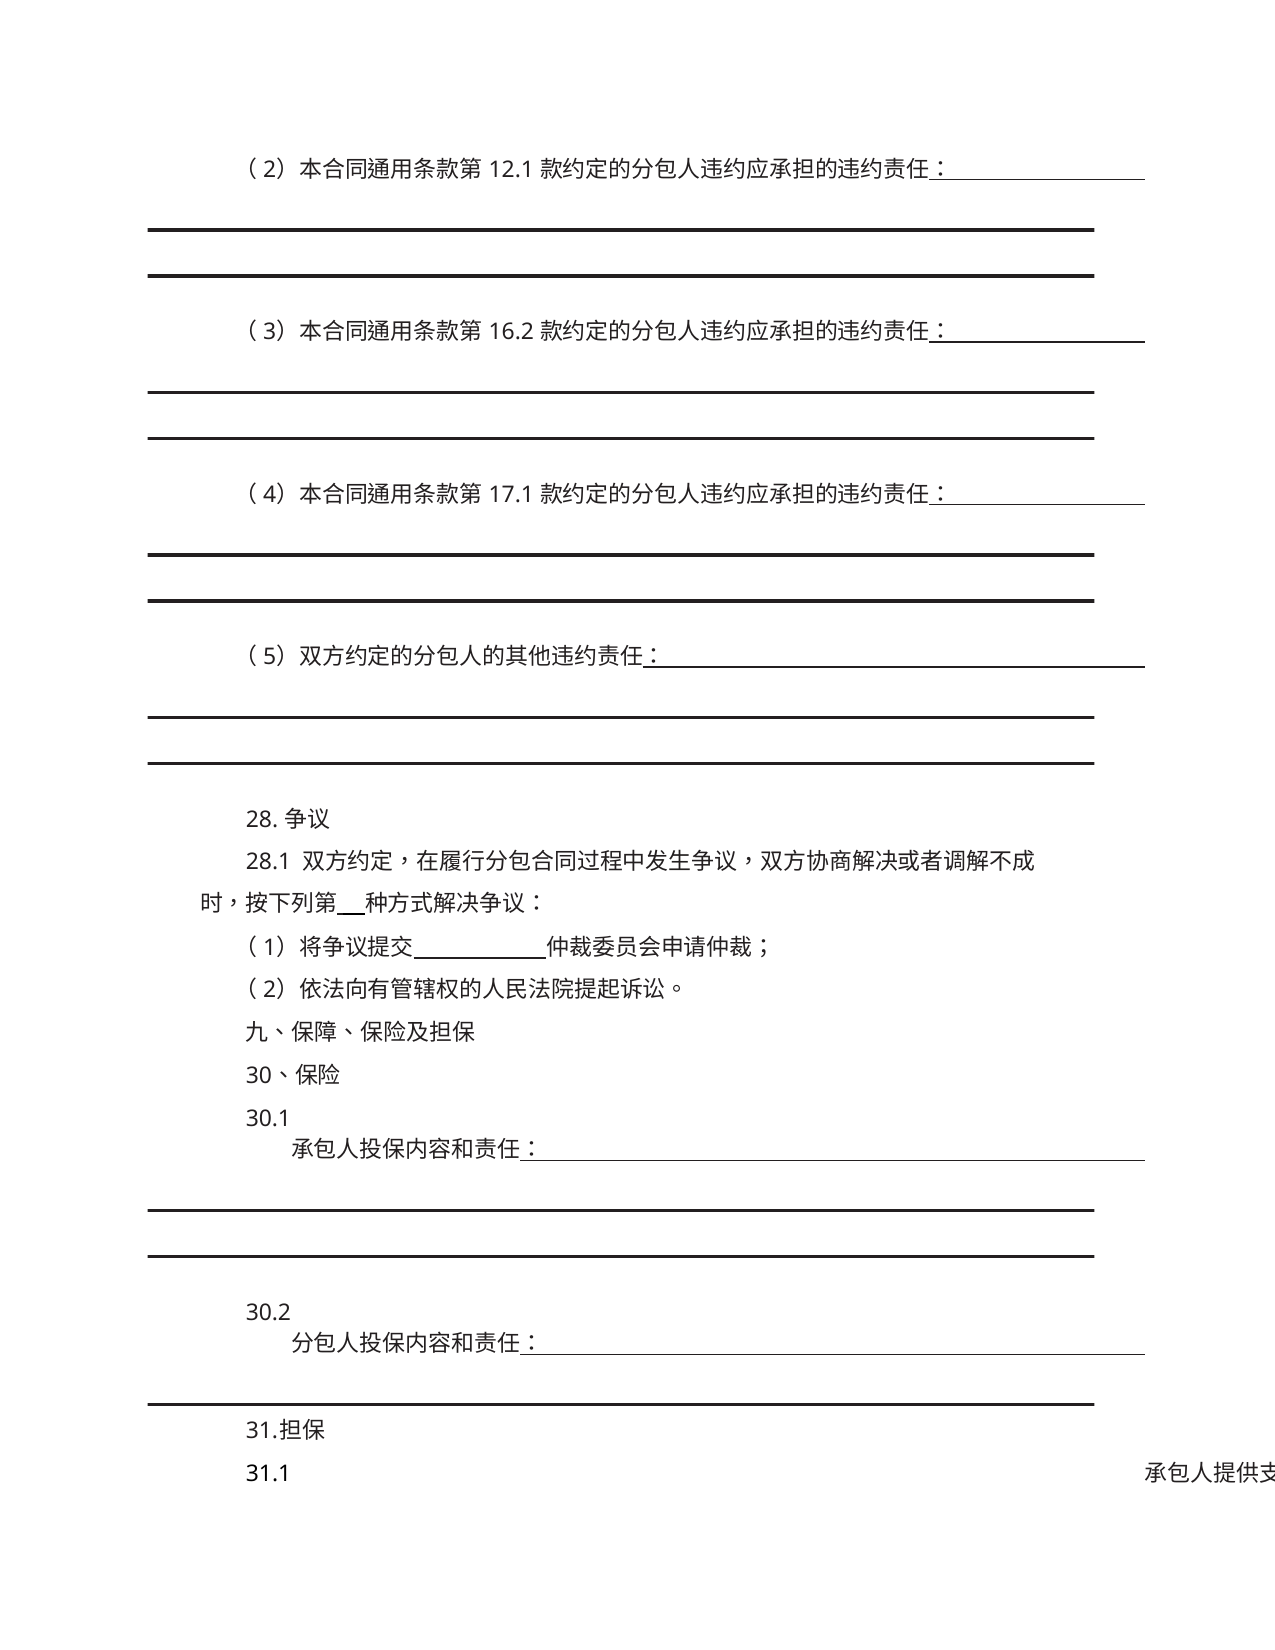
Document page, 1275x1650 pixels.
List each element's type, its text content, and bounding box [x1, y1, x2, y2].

text （ 5）双方约定的分包人的其他违约责任： [234, 640, 1087, 671]
list 承包人提供支付担保金额为： 担保方式为： [246, 1457, 1076, 1488]
text （ 1）将争议提交 仲裁委员会申请仲裁； [234, 931, 1087, 962]
text （ 4）本合同通用条款第 17.1 款约定的分包人违约应承担的违约责任： [234, 478, 1087, 509]
picture [147, 553, 1095, 557]
text 28.1 双方约定，在履行分包合同过程中发生争议，双方协商解决或者调解不成时，按下列第 种方式解决争议： [200, 845, 1076, 918]
picture [147, 228, 1095, 232]
text 28. 争议 [246, 803, 1087, 834]
text （ 3）本合同通用条款第 16.2 款约定的分包人违约应承担的违约责任： [234, 315, 1087, 346]
text 30、保险 [246, 1059, 1087, 1091]
text （ 2）依法向有管辖权的人民法院提起诉讼。 [234, 973, 1087, 1005]
text （ 2）本合同通用条款第 12.1 款约定的分包人违约应承担的违约责任： [234, 152, 1087, 184]
list 担保 [246, 1406, 1087, 1446]
text 30.2 分包人投保内容和责任： [246, 1296, 1087, 1358]
text 九、保障、保险及担保 [246, 1015, 1087, 1047]
picture [147, 599, 1095, 603]
picture [147, 274, 1095, 278]
text 30.1 承包人投保内容和责任： [246, 1102, 1087, 1164]
